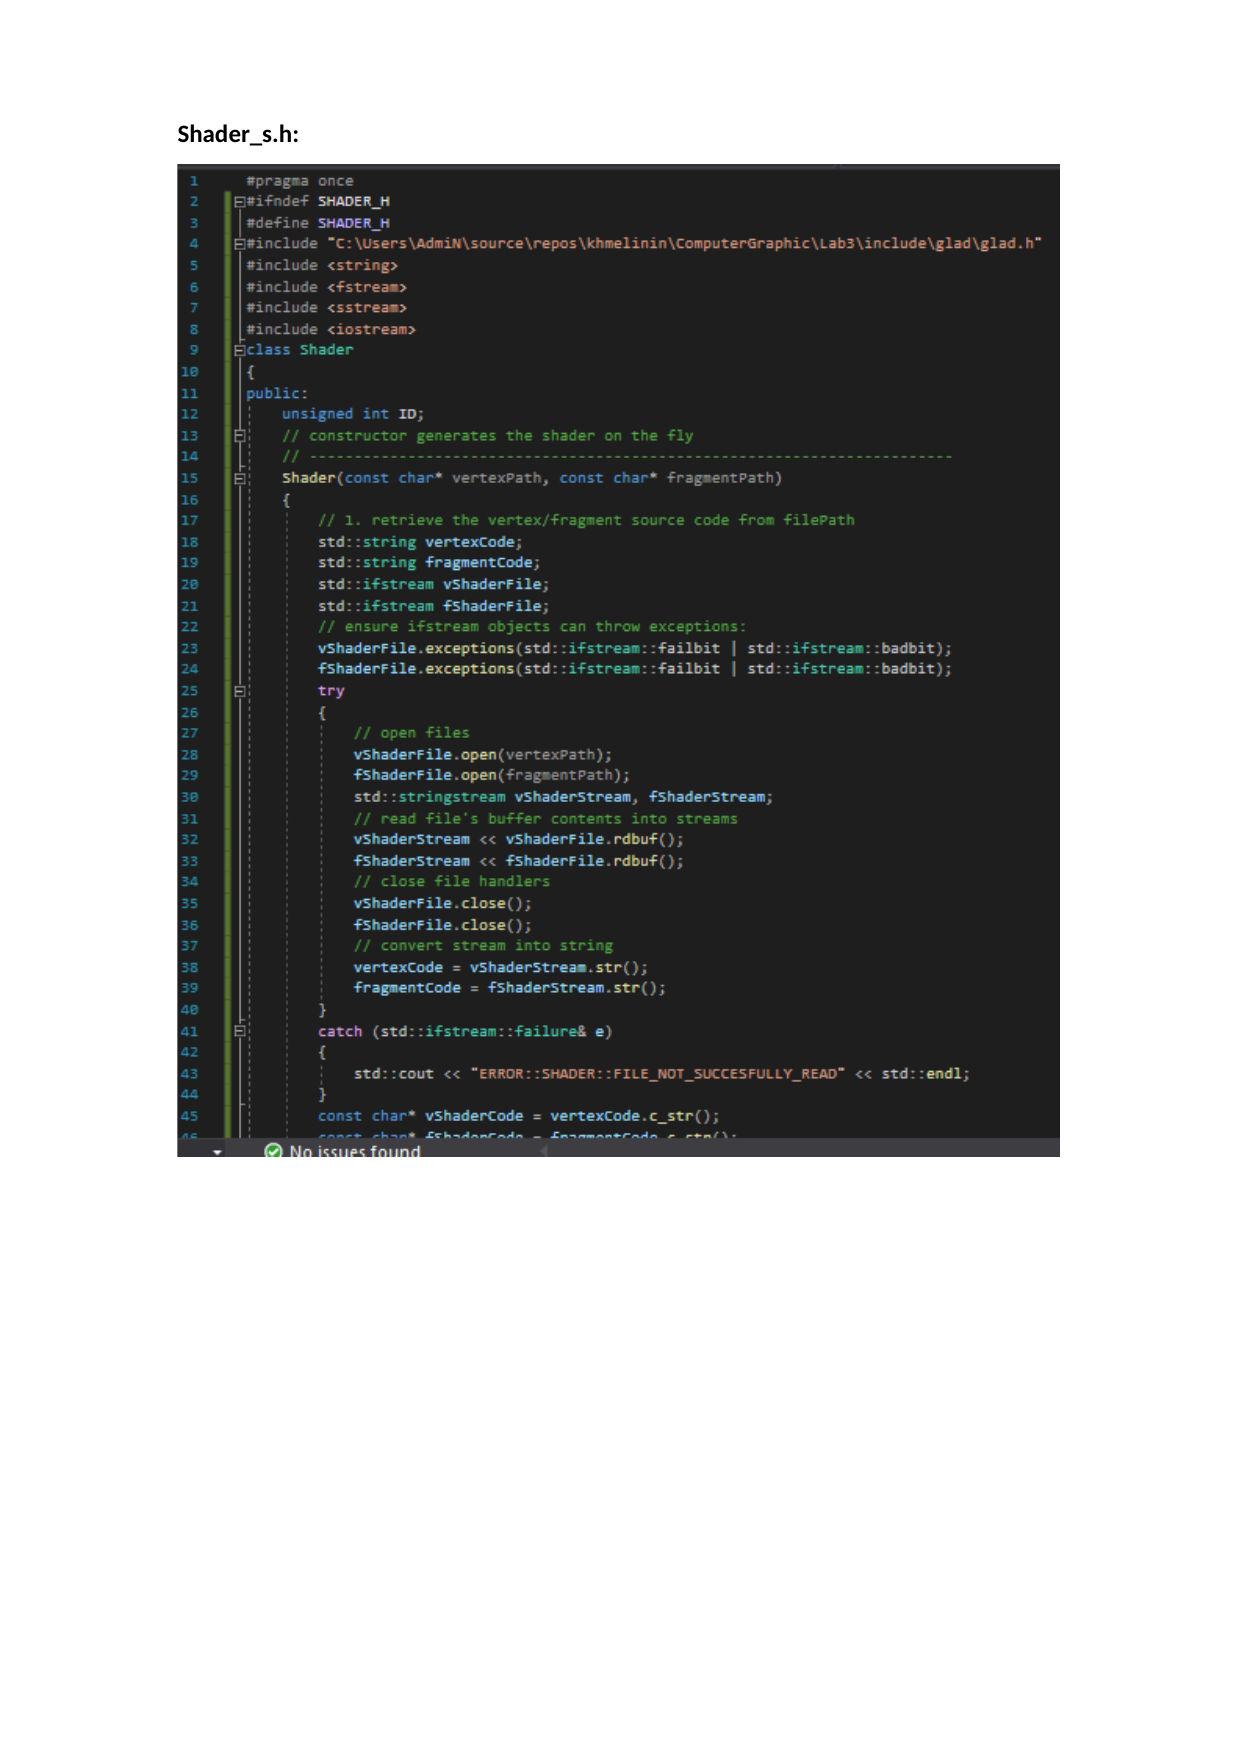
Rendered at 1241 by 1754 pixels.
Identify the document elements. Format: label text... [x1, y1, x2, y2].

text Shader_s.h: [177, 118, 1152, 149]
picture [177, 164, 1060, 1157]
